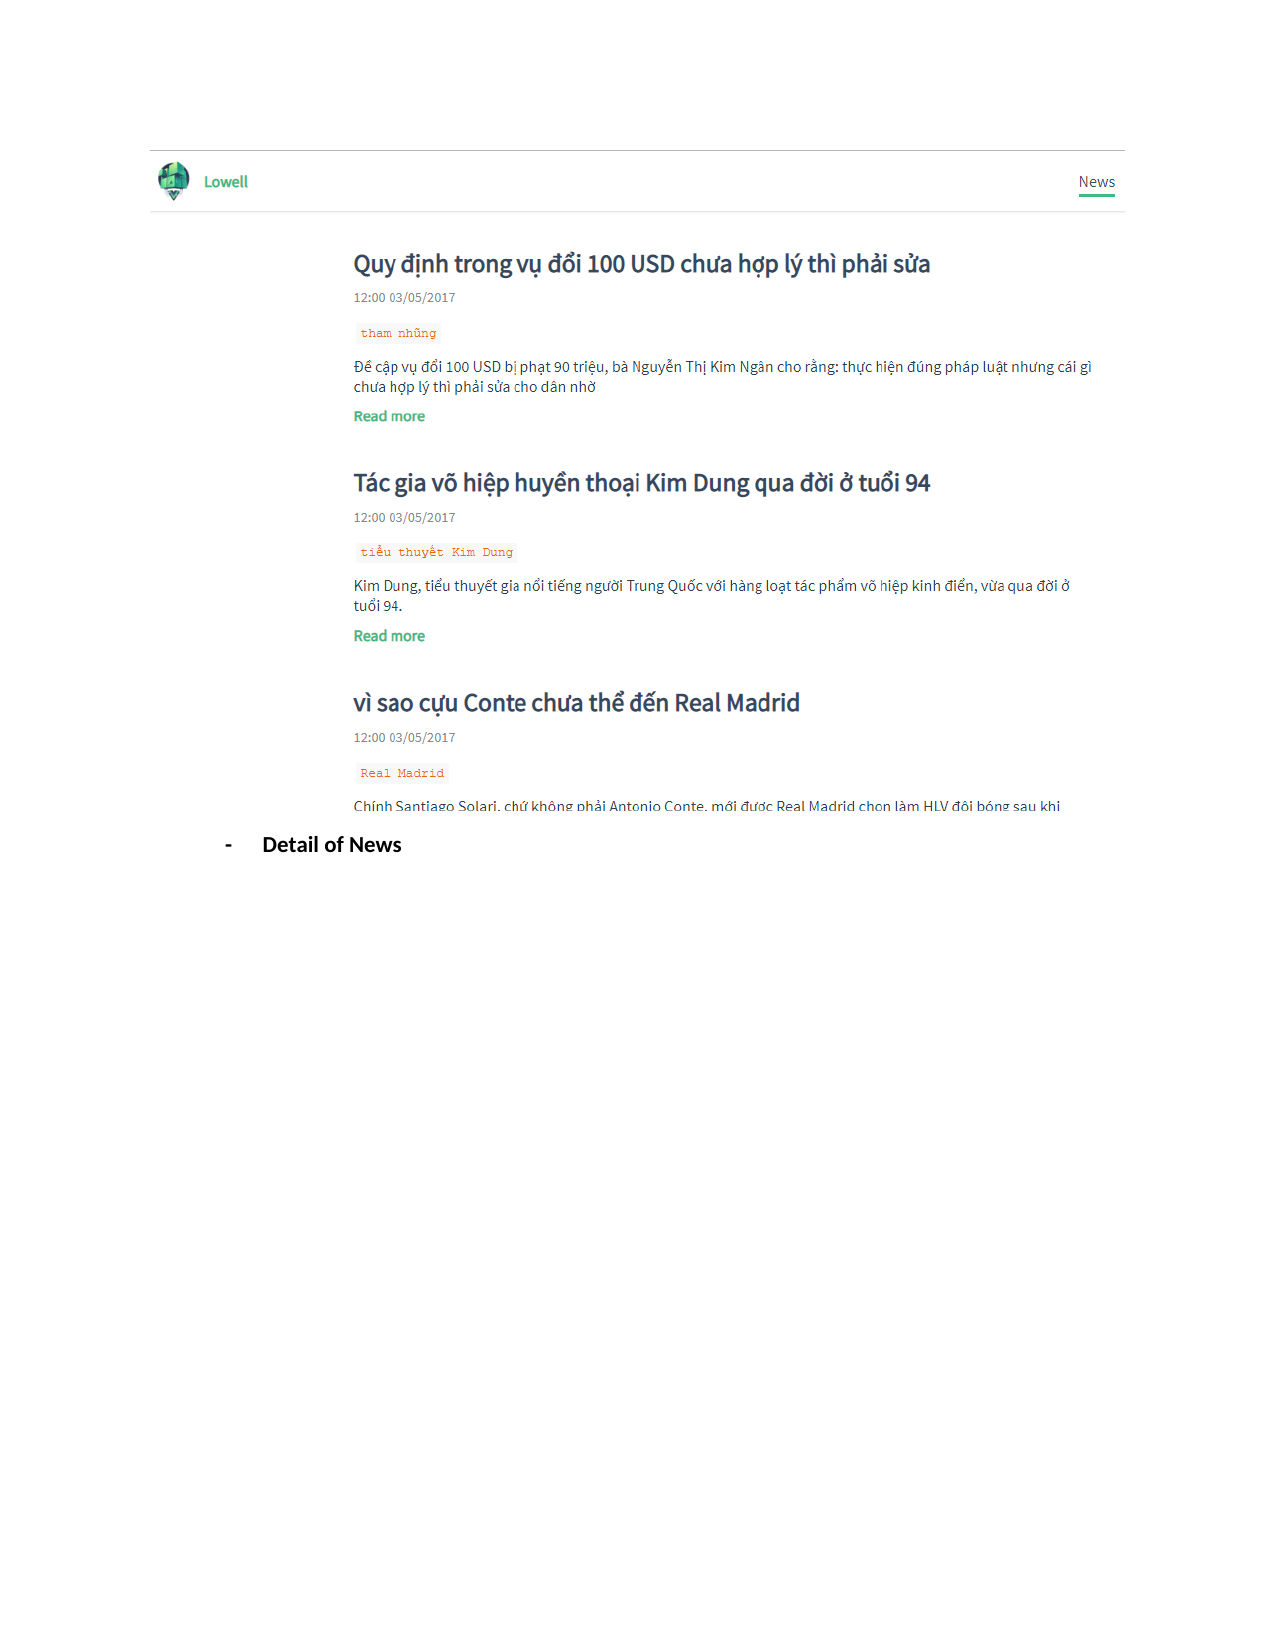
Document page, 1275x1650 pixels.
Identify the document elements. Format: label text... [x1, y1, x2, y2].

picture [150, 150, 1125, 811]
list Detail of News [225, 830, 1125, 858]
